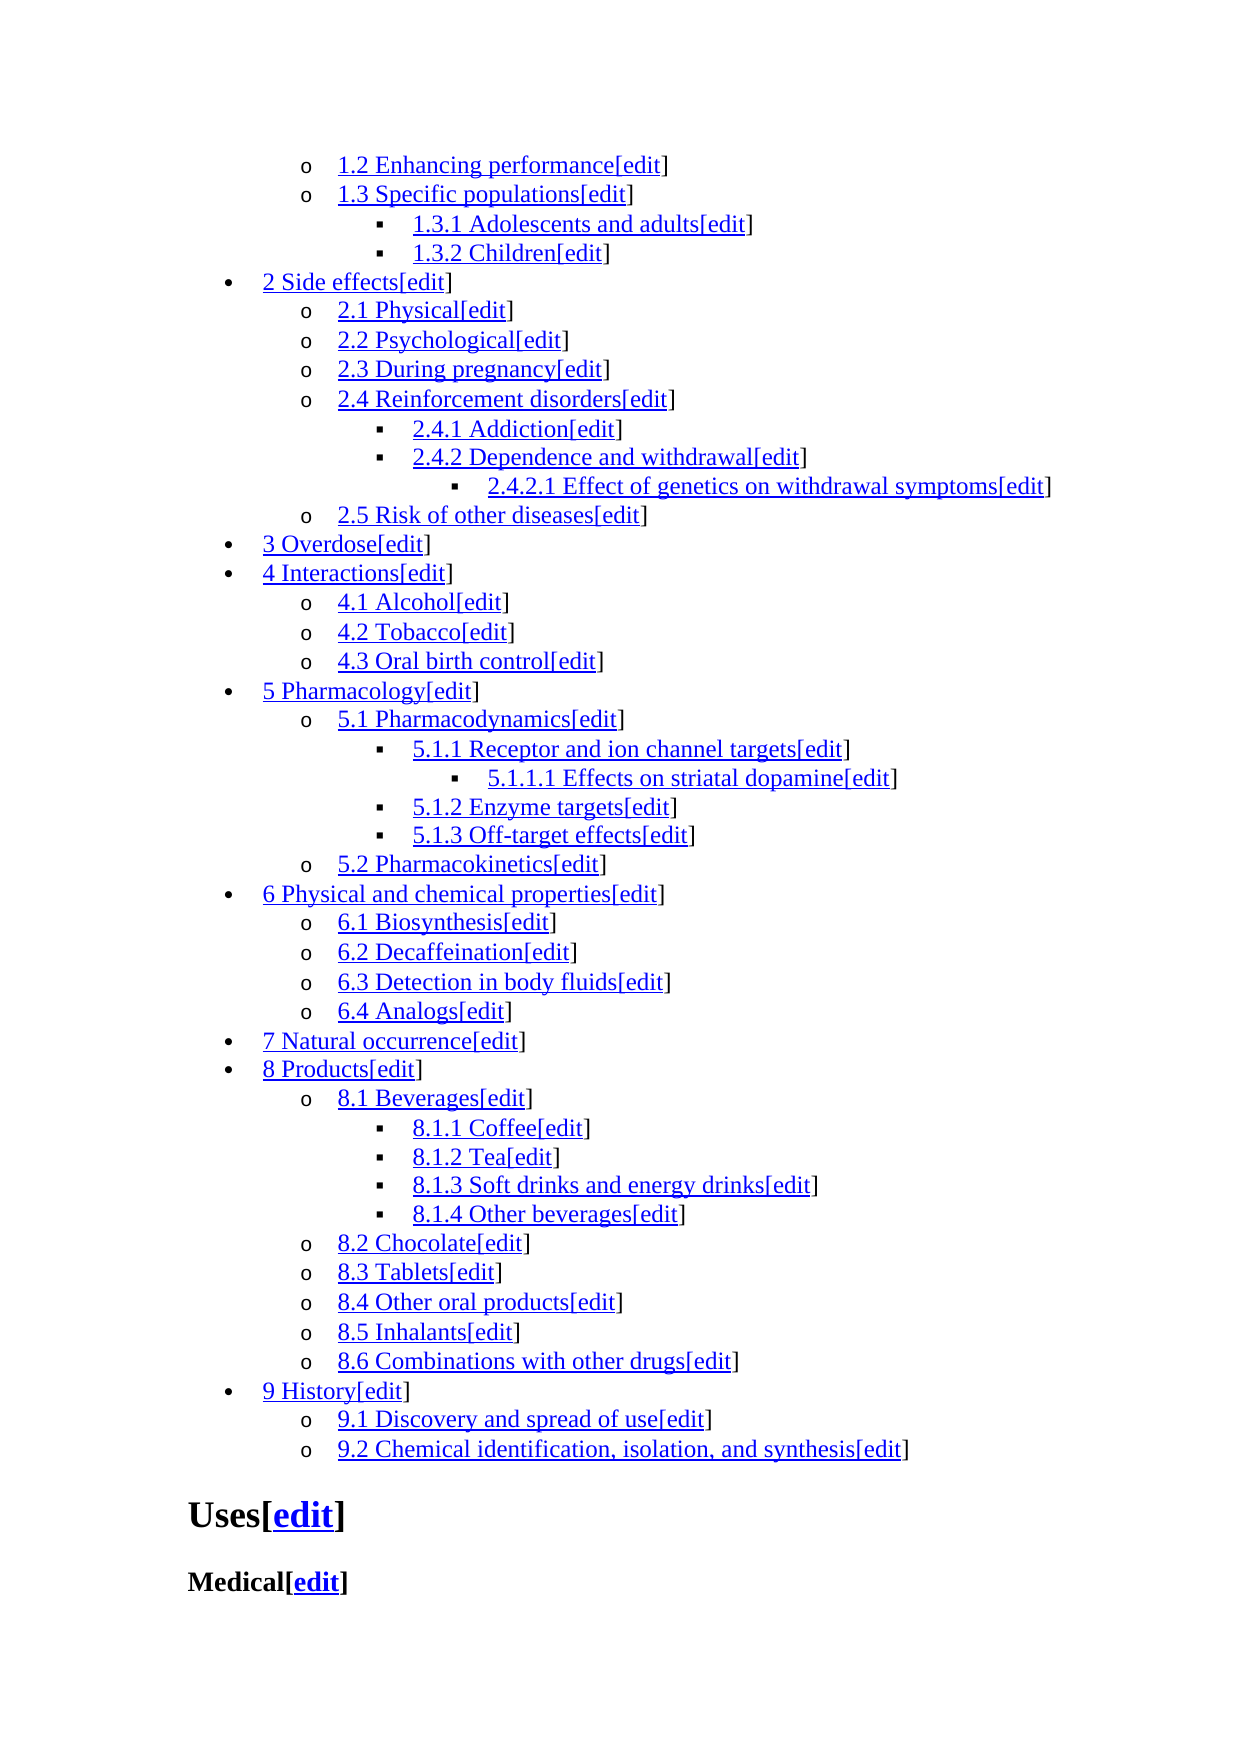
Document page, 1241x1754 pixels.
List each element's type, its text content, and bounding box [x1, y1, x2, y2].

list 4.1 Alcohol[edit] [300, 587, 1053, 617]
list 7 Natural occurrence[edit] [225, 1026, 1053, 1054]
list 2 Side effects[edit] [225, 267, 1053, 295]
list 2.5 Risk of other diseases[edit] [300, 500, 1053, 529]
list 5 Pharmacology[edit] [225, 676, 1053, 704]
list 5.1.3 Off-target effects[edit] [375, 820, 1053, 849]
list 8.4 Other oral products[edit] [300, 1287, 1053, 1317]
list 4.2 Tobacco[edit] [300, 617, 1053, 646]
list 5.1.1 Receptor and ion channel targets[edit] [375, 734, 1053, 763]
list 8.5 Inhalants[edit] [300, 1317, 1053, 1346]
list 5.1.2 Enzyme targets[edit] [375, 792, 1053, 820]
list 8.3 Tablets[edit] [300, 1257, 1053, 1287]
list 8.6 Combinations with other drugs[edit] [300, 1346, 1053, 1376]
list 5.1.1.1 Effects on striatal dopamine[edit] [450, 763, 1053, 792]
list 9.2 Chemical identification, isolation, and synthesis[edit] [300, 1434, 1053, 1464]
list 1.3 Specific populations[edit] [300, 179, 1053, 209]
list 6.4 Analogs[edit] [300, 996, 1053, 1026]
list 9.1 Discovery and spread of use[edit] [300, 1404, 1053, 1434]
list 2.4.2 Dependence and withdrawal[edit] [375, 442, 1053, 471]
list 1.3.2 Children[edit] [375, 238, 1053, 267]
list 8.1.2 Tea[edit] [375, 1142, 1053, 1170]
list 6 Physical and chemical properties[edit] [225, 879, 1053, 907]
list 2.1 Physical[edit] [300, 295, 1053, 325]
list 1.2 Enhancing performance[edit] [300, 150, 1053, 179]
list 1.3.1 Adolescents and adults[edit] [375, 209, 1053, 238]
list 2.4 Reinforcement disorders[edit] [300, 384, 1053, 414]
list 6.3 Detection in body fluids[edit] [300, 967, 1053, 996]
list 2.2 Psychological[edit] [300, 325, 1053, 354]
list 9 History[edit] [225, 1376, 1053, 1404]
list 8.1.4 Other beverages[edit] [375, 1199, 1053, 1228]
list 2.4.1 Addiction[edit] [375, 414, 1053, 442]
list 3 Overdose[edit] [225, 529, 1053, 558]
list 8 Products[edit] [225, 1054, 1053, 1083]
list 4.3 Oral birth control[edit] [300, 646, 1053, 676]
list 8.1 Beverages[edit] [300, 1083, 1053, 1113]
list 2.4.2.1 Effect of genetics on withdrawal symptoms[edit] [450, 471, 1053, 500]
list 8.1.1 Coffee[edit] [375, 1113, 1053, 1142]
subtitle Medical[edit] [187, 1565, 1053, 1598]
subtitle Uses[edit] [187, 1493, 1053, 1536]
list 8.1.3 Soft drinks and energy drinks[edit] [375, 1170, 1053, 1199]
list 5.2 Pharmacokinetics[edit] [300, 849, 1053, 879]
list 6.1 Biosynthesis[edit] [300, 907, 1053, 937]
list 6.2 Decaffeination[edit] [300, 937, 1053, 967]
list 5.1 Pharmacodynamics[edit] [300, 704, 1053, 734]
list 4 Interactions[edit] [225, 558, 1053, 587]
list 8.2 Chocolate[edit] [300, 1228, 1053, 1257]
list 2.3 During pregnancy[edit] [300, 354, 1053, 384]
